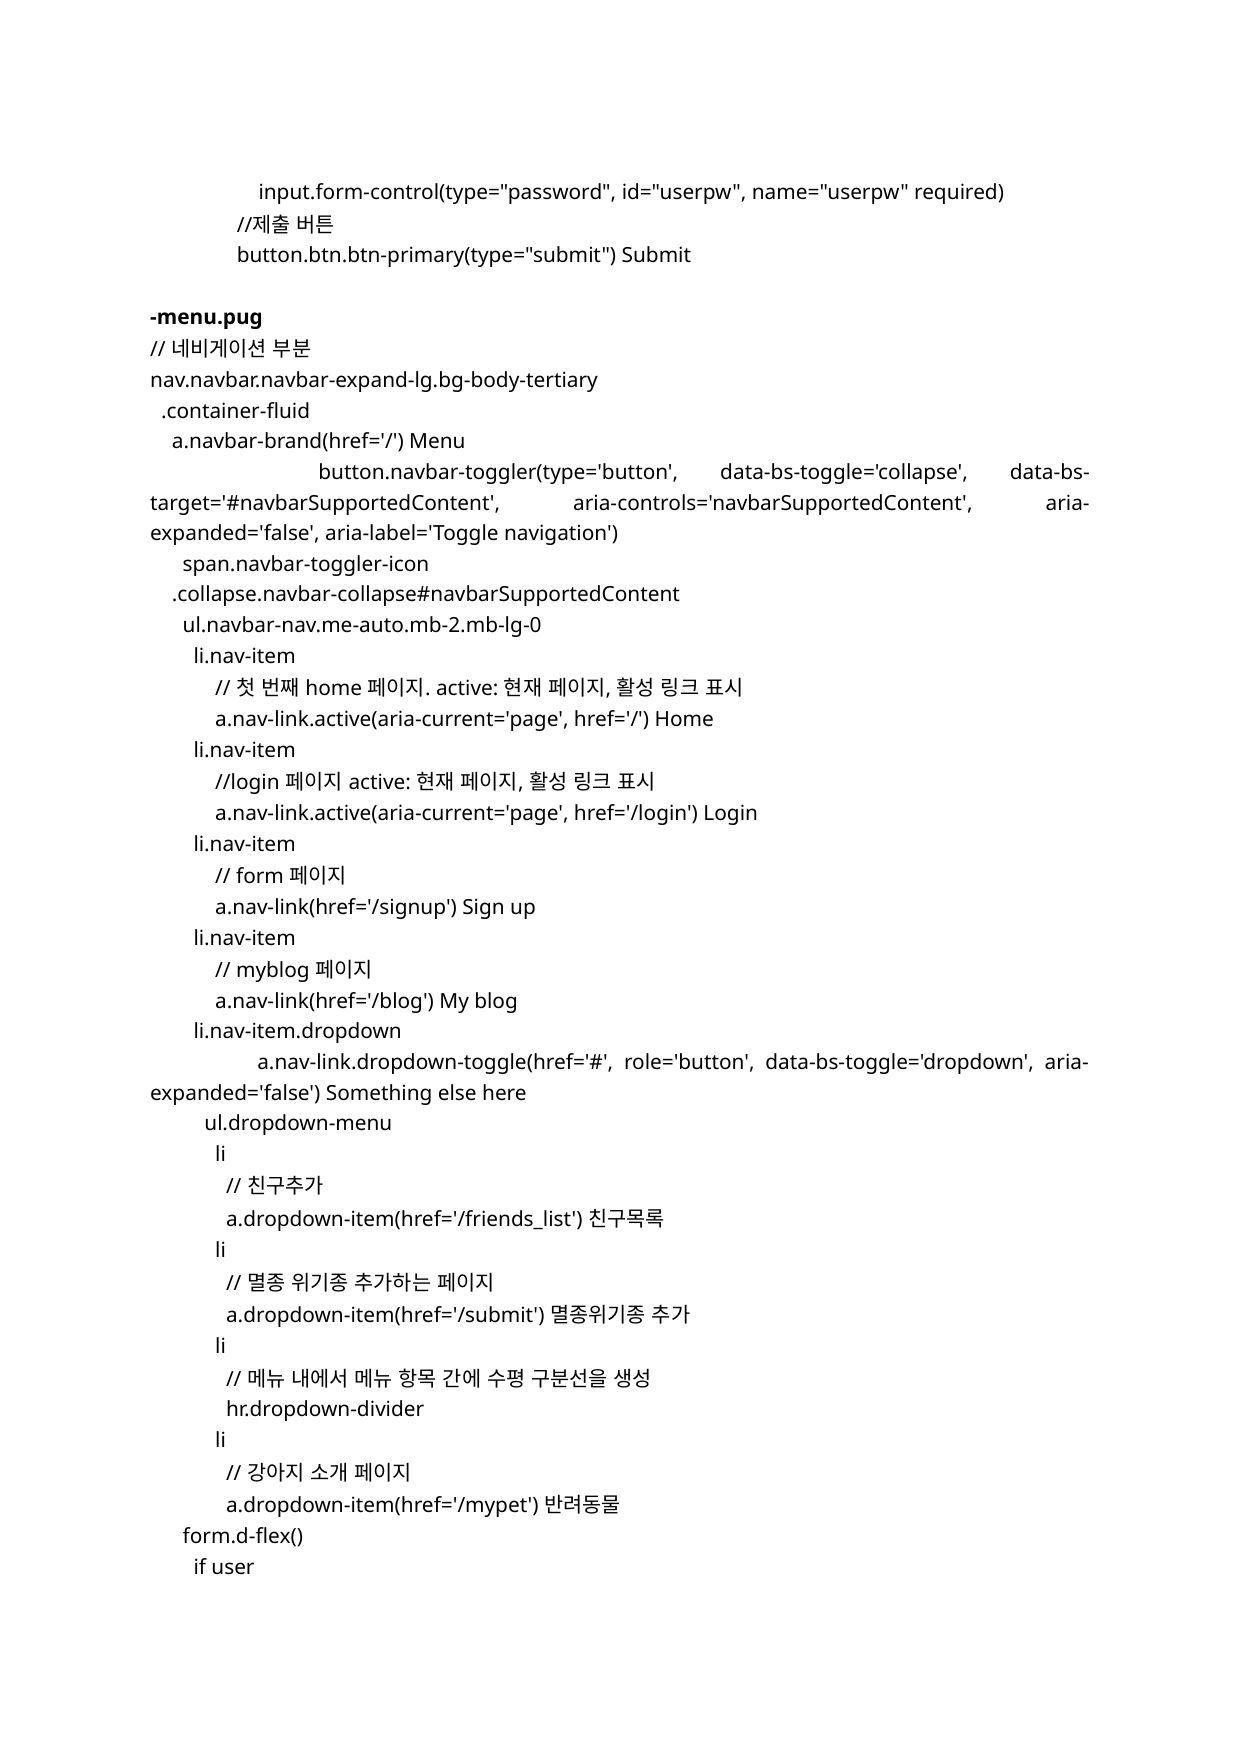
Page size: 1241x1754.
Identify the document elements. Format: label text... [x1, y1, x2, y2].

text a.dropdown-item(href='/friends_list') 친구목록 [150, 1202, 1090, 1233]
text li [150, 1425, 1090, 1453]
text nav.navbar.navbar-expand-lg.bg-body-tertiary [150, 365, 1090, 393]
text // 메뉴 내에서 메뉴 항목 간에 수평 구분선을 생성 [150, 1362, 1090, 1392]
text li.nav-item [150, 641, 1090, 669]
text li.nav-item.dropdown [150, 1017, 1090, 1045]
text if user [150, 1552, 1090, 1580]
text ul.navbar-nav.me-auto.mb-2.mb-lg-0 [150, 610, 1090, 638]
text // 강아지 소개 페이지 [150, 1456, 1090, 1486]
text li [150, 1139, 1090, 1167]
text span.navbar-toggler-icon [150, 549, 1090, 577]
text a.nav-link(href='/signup') Sign up [150, 892, 1090, 920]
text // 네비게이션 부분 [150, 332, 1090, 363]
text ul.dropdown-menu [150, 1108, 1090, 1137]
text //제출 버튼 [150, 208, 1090, 238]
text form.d-flex() [150, 1521, 1090, 1549]
text a.nav-link.active(aria-current='page', href='/') Home [150, 704, 1090, 732]
text li.nav-item [150, 829, 1090, 857]
text hr.dropdown-divider [150, 1394, 1090, 1423]
text li.nav-item [150, 923, 1090, 951]
text .collapse.navbar-collapse#navbarSupportedContent [150, 579, 1090, 608]
text button.navbar-toggler(type='button', data-bs-toggle='collapse', data-bs-target='#navbarSupportedContent', aria-controls='navbarSupportedContent', aria-expanded='false', aria-label='Toggle navigation') [150, 457, 1090, 547]
text // 첫 번째 home 페이지. active: 현재 페이지, 활성 링크 표시 [150, 671, 1090, 702]
text li [150, 1235, 1090, 1263]
text li [150, 1331, 1090, 1359]
text li.nav-item [150, 735, 1090, 763]
text // form 페이지 [150, 859, 1090, 889]
text a.nav-link.active(aria-current='page', href='/login') Login [150, 798, 1090, 826]
text a.dropdown-item(href='/submit') 멸종위기종 추가 [150, 1298, 1090, 1329]
text .container-fluid [150, 396, 1090, 424]
text a.nav-link(href='/blog') My blog [150, 986, 1090, 1014]
text input.form-control(type="password", id="userpw", name="userpw" required) [150, 177, 1090, 206]
text a.nav-link.dropdown-toggle(href='#', role='button', data-bs-toggle='dropdown', aria-expanded='false') Something else here [150, 1047, 1090, 1106]
text // myblog 페이지 [150, 953, 1090, 983]
text button.btn.btn-primary(type="submit") Submit [150, 241, 1090, 269]
text //login 페이지 active: 현재 페이지, 활성 링크 표시 [150, 765, 1090, 796]
text a.navbar-brand(href='/') Menu [150, 426, 1090, 455]
text // 친구추가 [150, 1170, 1090, 1200]
text // 멸종 위기종 추가하는 페이지 [150, 1266, 1090, 1296]
text a.dropdown-item(href='/mypet') 반려동물 [150, 1488, 1090, 1519]
text -menu.pug [150, 302, 1090, 330]
